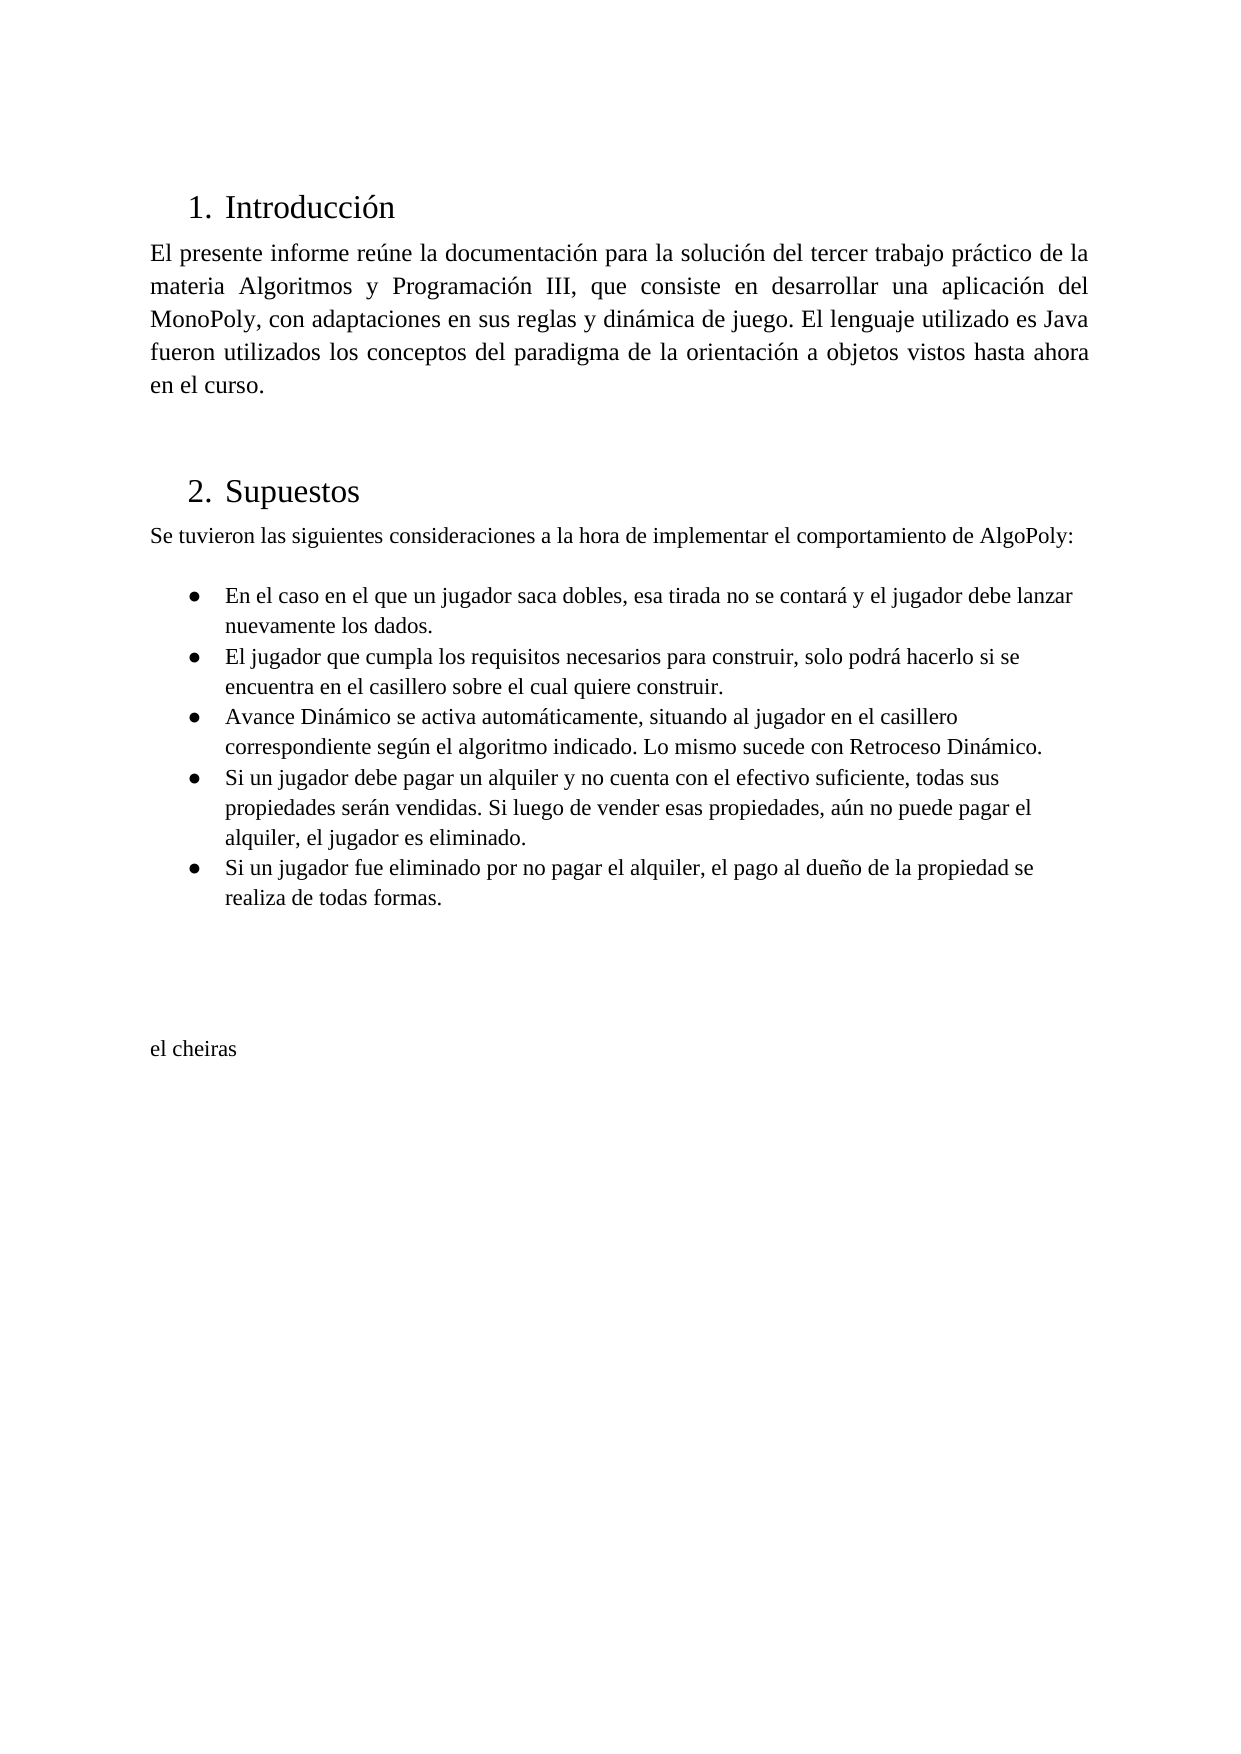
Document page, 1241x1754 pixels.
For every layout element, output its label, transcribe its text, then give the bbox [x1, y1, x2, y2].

list Avance Dinámico se activa automáticamente, situando al jugador en el casillero correspondiente según el algoritmo indicado. Lo mismo sucede con Retroceso Dinámico. [187, 703, 1090, 760]
list Si un jugador debe pagar un alquiler y no cuenta con el efectivo suficiente, todas sus propiedades serán vendidas. Si luego de vender esas propiedades, aún no puede pagar el alquiler, el jugador es eliminado. [187, 764, 1090, 850]
list Si un jugador fue eliminado por no pagar el alquiler, el pago al dueño de la propiedad se realiza de todas formas. [187, 854, 1090, 911]
subtitle Introducción [187, 187, 1090, 226]
text El presente informe reúne la documentación para la solución del tercer trabajo práctico de la materia Algoritmos y Programación III, que consiste en desarrollar una aplicación del MonoPoly, con adaptaciones en sus reglas y dinámica de juego. El lenguaje utilizado es Java fueron utilizados los conceptos del paradigma de la orientación a objetos vistos hasta ahora en el curso. [150, 238, 1090, 399]
text el cheiras [150, 1036, 1090, 1062]
list En el caso en el que un jugador saca dobles, esa tirada no se contará y el jugador debe lanzar nuevamente los dados. [187, 582, 1090, 639]
subtitle Supuestos [187, 471, 1090, 509]
text Se tuvieron las siguientes consideraciones a la hora de implementar el comportamiento de AlgoPoly: [150, 522, 1090, 548]
list El jugador que cumpla los requisitos necesarios para construir, solo podrá hacerlo si se encuentra en el casillero sobre el cual quiere construir. [187, 643, 1090, 699]
